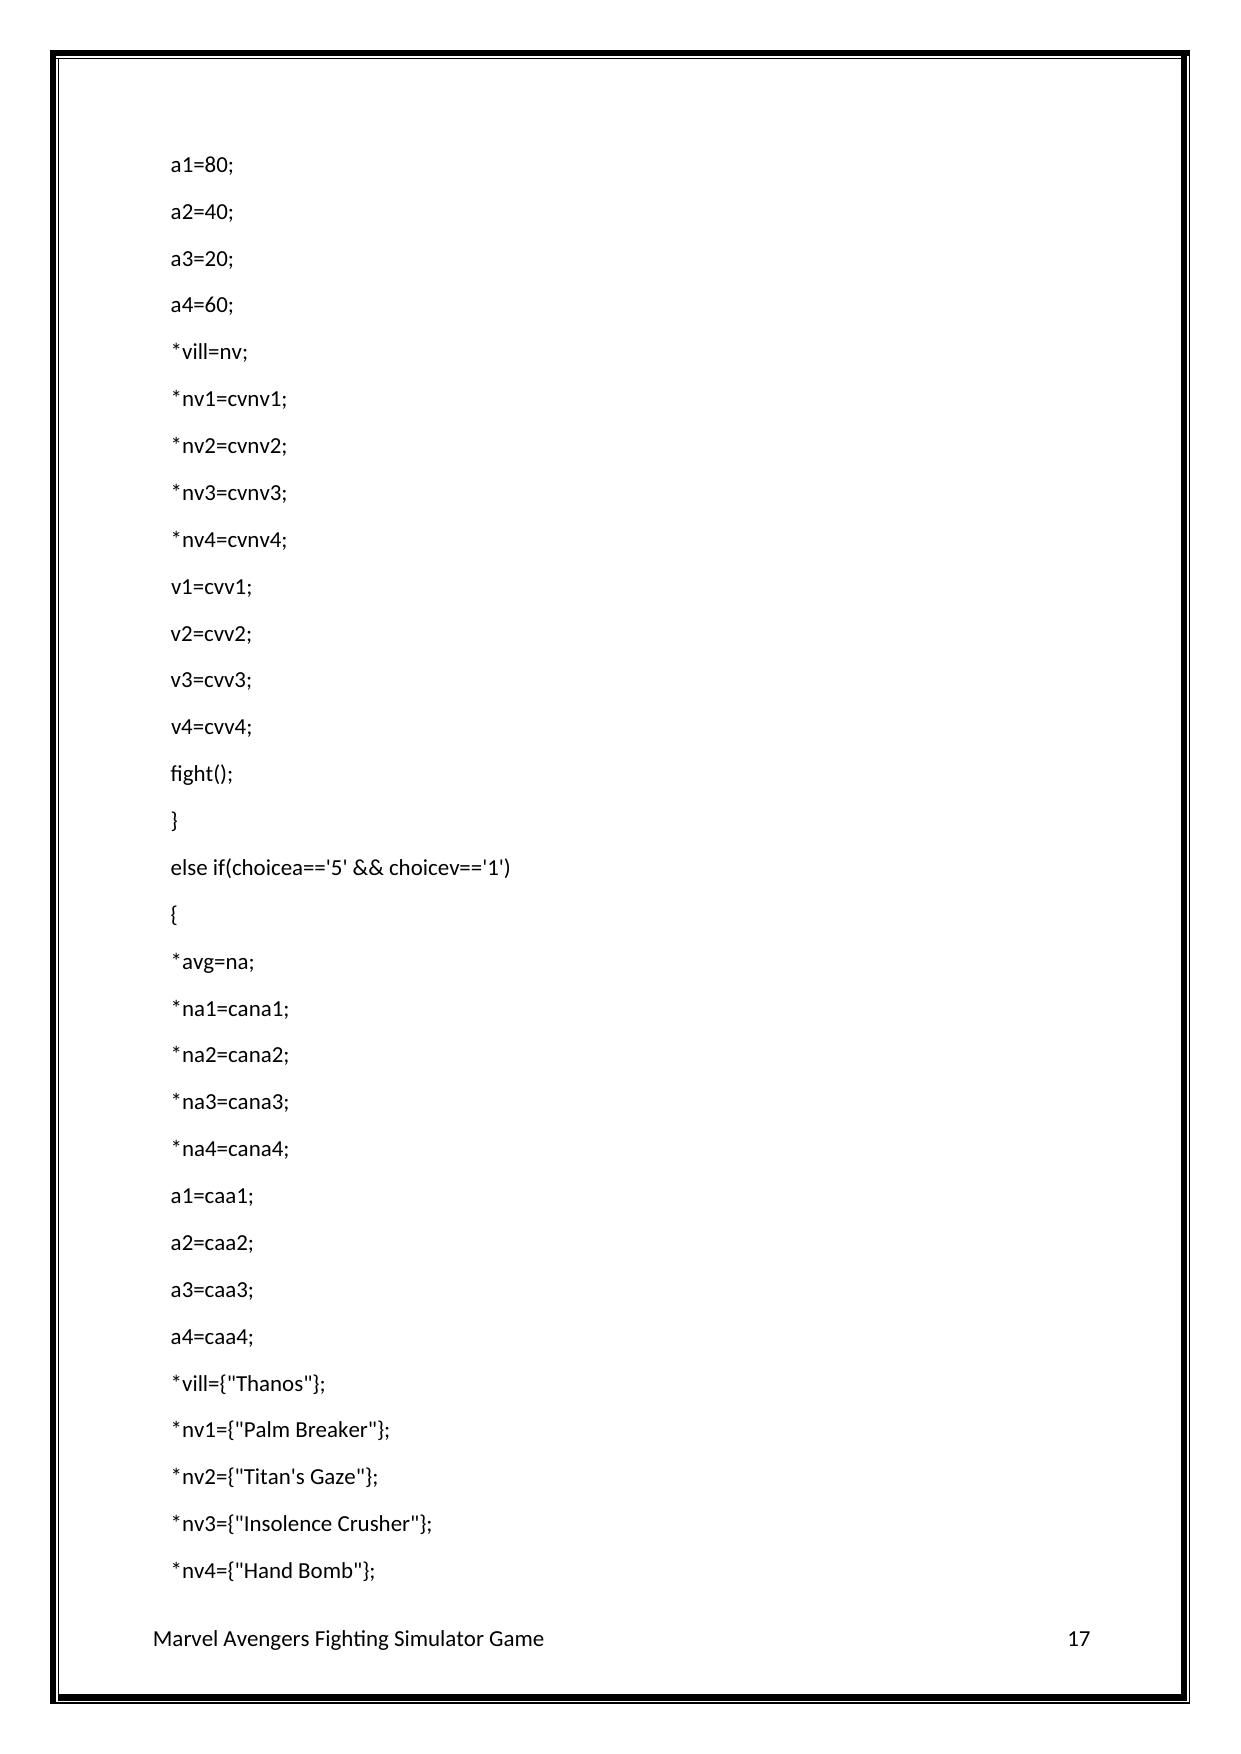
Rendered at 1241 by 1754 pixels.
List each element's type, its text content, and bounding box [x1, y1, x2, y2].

text *nv4={"Hand Bomb"}; [150, 1556, 1090, 1584]
text *nv2=cvnv2; [150, 431, 1090, 459]
text fight(); [150, 759, 1090, 787]
text a2=40; [150, 197, 1090, 225]
text *nv4=cvnv4; [150, 525, 1090, 553]
text *vill={"Thanos"}; [150, 1369, 1090, 1397]
text *vill=nv; [150, 337, 1090, 366]
text a4=caa4; [150, 1322, 1090, 1350]
text *na3=cana3; [150, 1087, 1090, 1116]
text *nv2={"Titan's Gaze"}; [150, 1462, 1090, 1491]
text a4=60; [150, 291, 1090, 319]
text *nv3=cvnv3; [150, 478, 1090, 506]
text *nv1=cvnv1; [150, 384, 1090, 412]
text a3=caa3; [150, 1275, 1090, 1303]
text *nv3={"Insolence Crusher"}; [150, 1509, 1090, 1537]
text *avg=na; [150, 947, 1090, 975]
text *na4=cana4; [150, 1134, 1090, 1162]
text v2=cvv2; [150, 619, 1090, 647]
text *na1=cana1; [150, 994, 1090, 1022]
text *na2=cana2; [150, 1041, 1090, 1069]
text v1=cvv1; [150, 572, 1090, 600]
text v4=cvv4; [150, 712, 1090, 741]
text } [150, 806, 1090, 834]
text v3=cvv3; [150, 666, 1090, 694]
text a2=caa2; [150, 1228, 1090, 1256]
text a1=80; [150, 150, 1090, 178]
text *nv1={"Palm Breaker"}; [150, 1416, 1090, 1444]
text else if(choicea=='5' && choicev=='1') [150, 853, 1090, 881]
text a1=caa1; [150, 1181, 1090, 1209]
text a3=20; [150, 244, 1090, 272]
text { [150, 900, 1090, 928]
